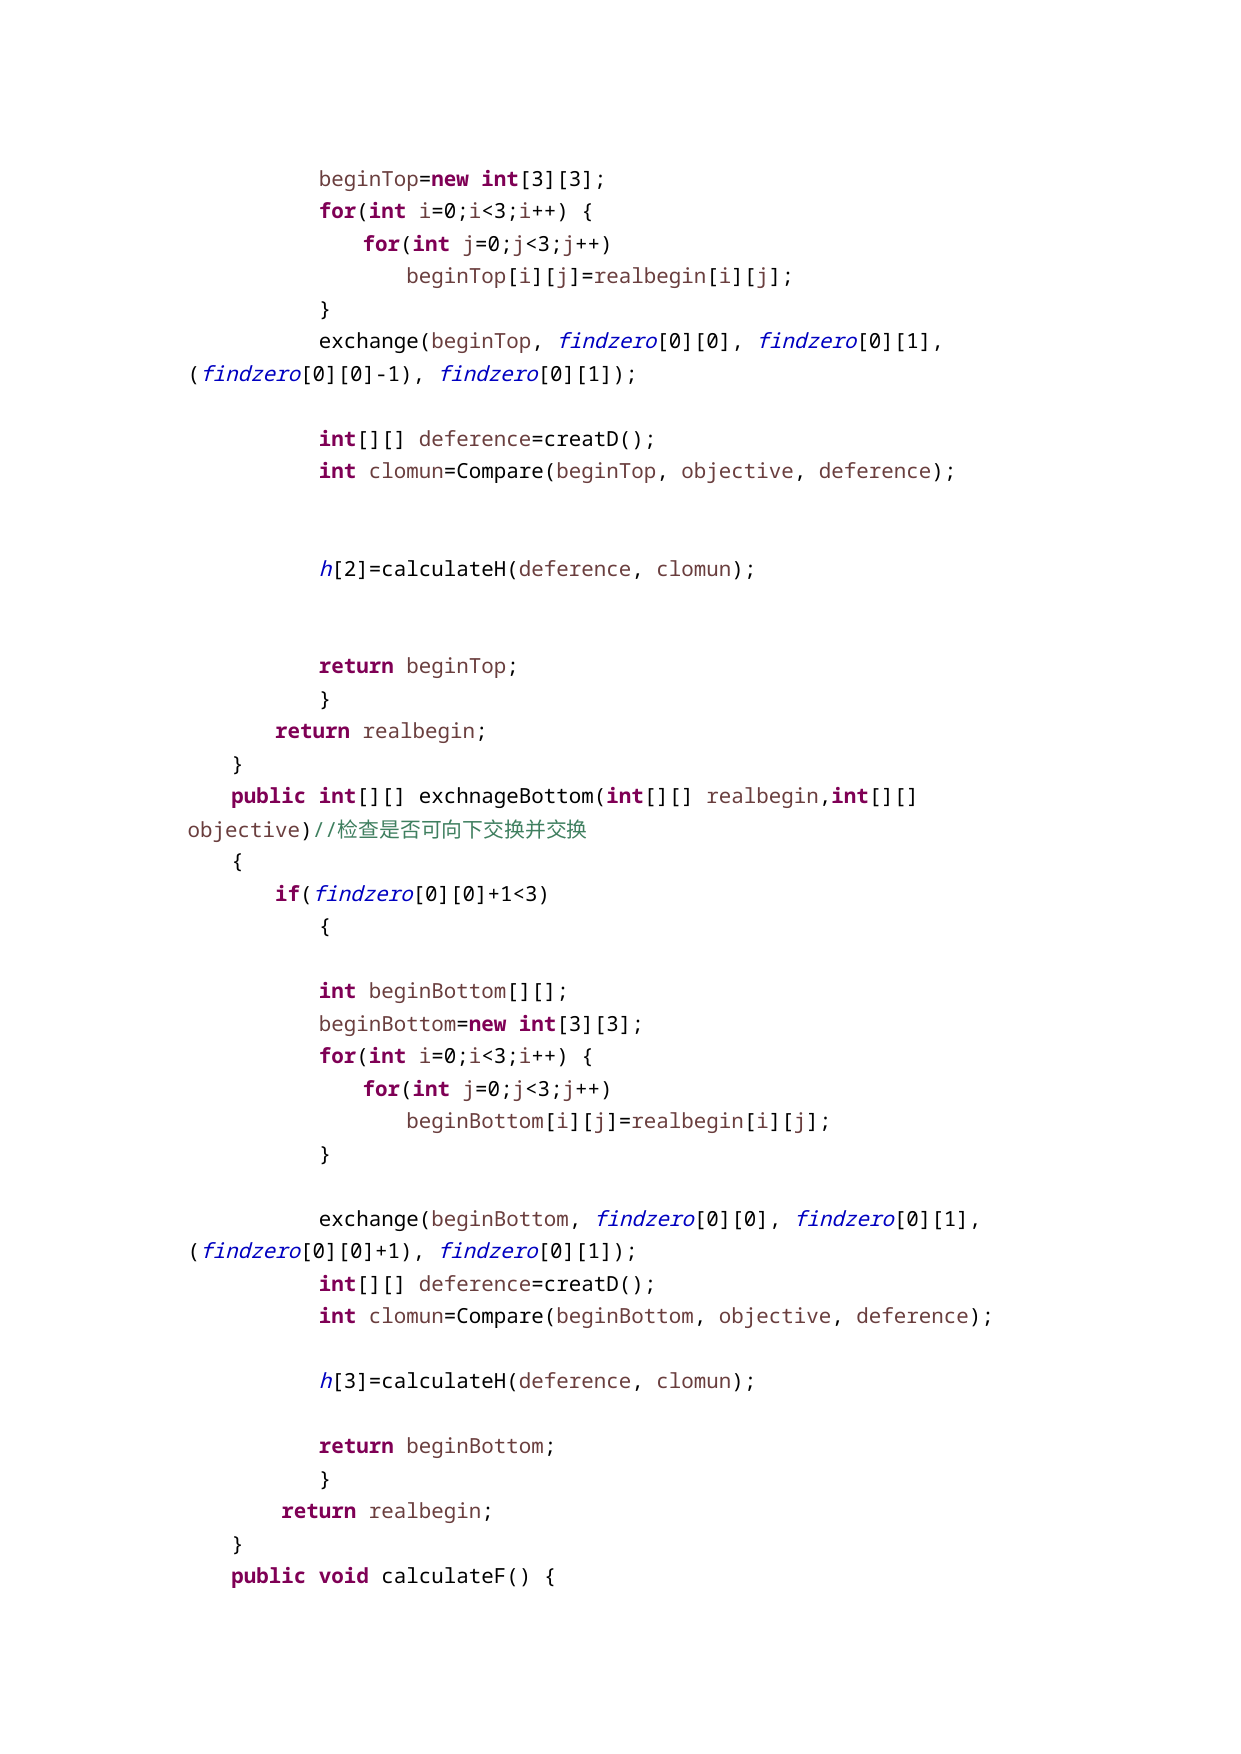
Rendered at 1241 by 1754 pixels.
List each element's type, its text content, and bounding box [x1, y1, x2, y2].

text return realbegin; [187, 714, 1053, 747]
text for(int j=0;j<3;j++) [187, 1072, 1053, 1104]
text return beginTop; [187, 649, 1053, 682]
text int beginBottom[][]; [187, 974, 1053, 1007]
text beginBottom[i][j]=realbegin[i][j]; [187, 1104, 1053, 1137]
text public void calculateF() { [187, 1559, 1053, 1592]
text } [187, 747, 1053, 779]
text exchange(beginTop, findzero[0][0], findzero[0][1], (findzero[0][0]-1), findzero[0][1]); [187, 324, 1053, 389]
text return beginBottom; [187, 1429, 1053, 1462]
text if(findzero[0][0]+1<3) [187, 877, 1053, 909]
text for(int i=0;i<3;i++) { [187, 1039, 1053, 1072]
text return realbegin; [187, 1494, 1053, 1527]
text h[3]=calculateH(deference, clomun); [187, 1364, 1053, 1397]
text { [187, 844, 1053, 877]
text beginBottom=new int[3][3]; [187, 1007, 1053, 1039]
text } [187, 682, 1053, 714]
text { [187, 909, 1053, 942]
text int clomun=Compare(beginBottom, objective, deference); [187, 1299, 1053, 1332]
text } [187, 292, 1053, 324]
text for(int j=0;j<3;j++) [187, 227, 1053, 259]
text } [187, 1137, 1053, 1169]
text beginTop[i][j]=realbegin[i][j]; [187, 259, 1053, 292]
text } [187, 1527, 1053, 1559]
text h[2]=calculateH(deference, clomun); [187, 552, 1053, 584]
text } [187, 1462, 1053, 1494]
text for(int i=0;i<3;i++) { [187, 194, 1053, 227]
text int clomun=Compare(beginTop, objective, deference); [187, 454, 1053, 487]
text exchange(beginBottom, findzero[0][0], findzero[0][1],(findzero[0][0]+1), findzero[0][1]); [187, 1202, 1053, 1267]
text beginTop=new int[3][3]; [187, 162, 1053, 194]
text public int[][] exchnageBottom(int[][] realbegin,int[][] objective)//检查是否可向下交换并交换 [187, 779, 1053, 844]
text int[][] deference=creatD(); [187, 1267, 1053, 1299]
text int[][] deference=creatD(); [187, 422, 1053, 454]
